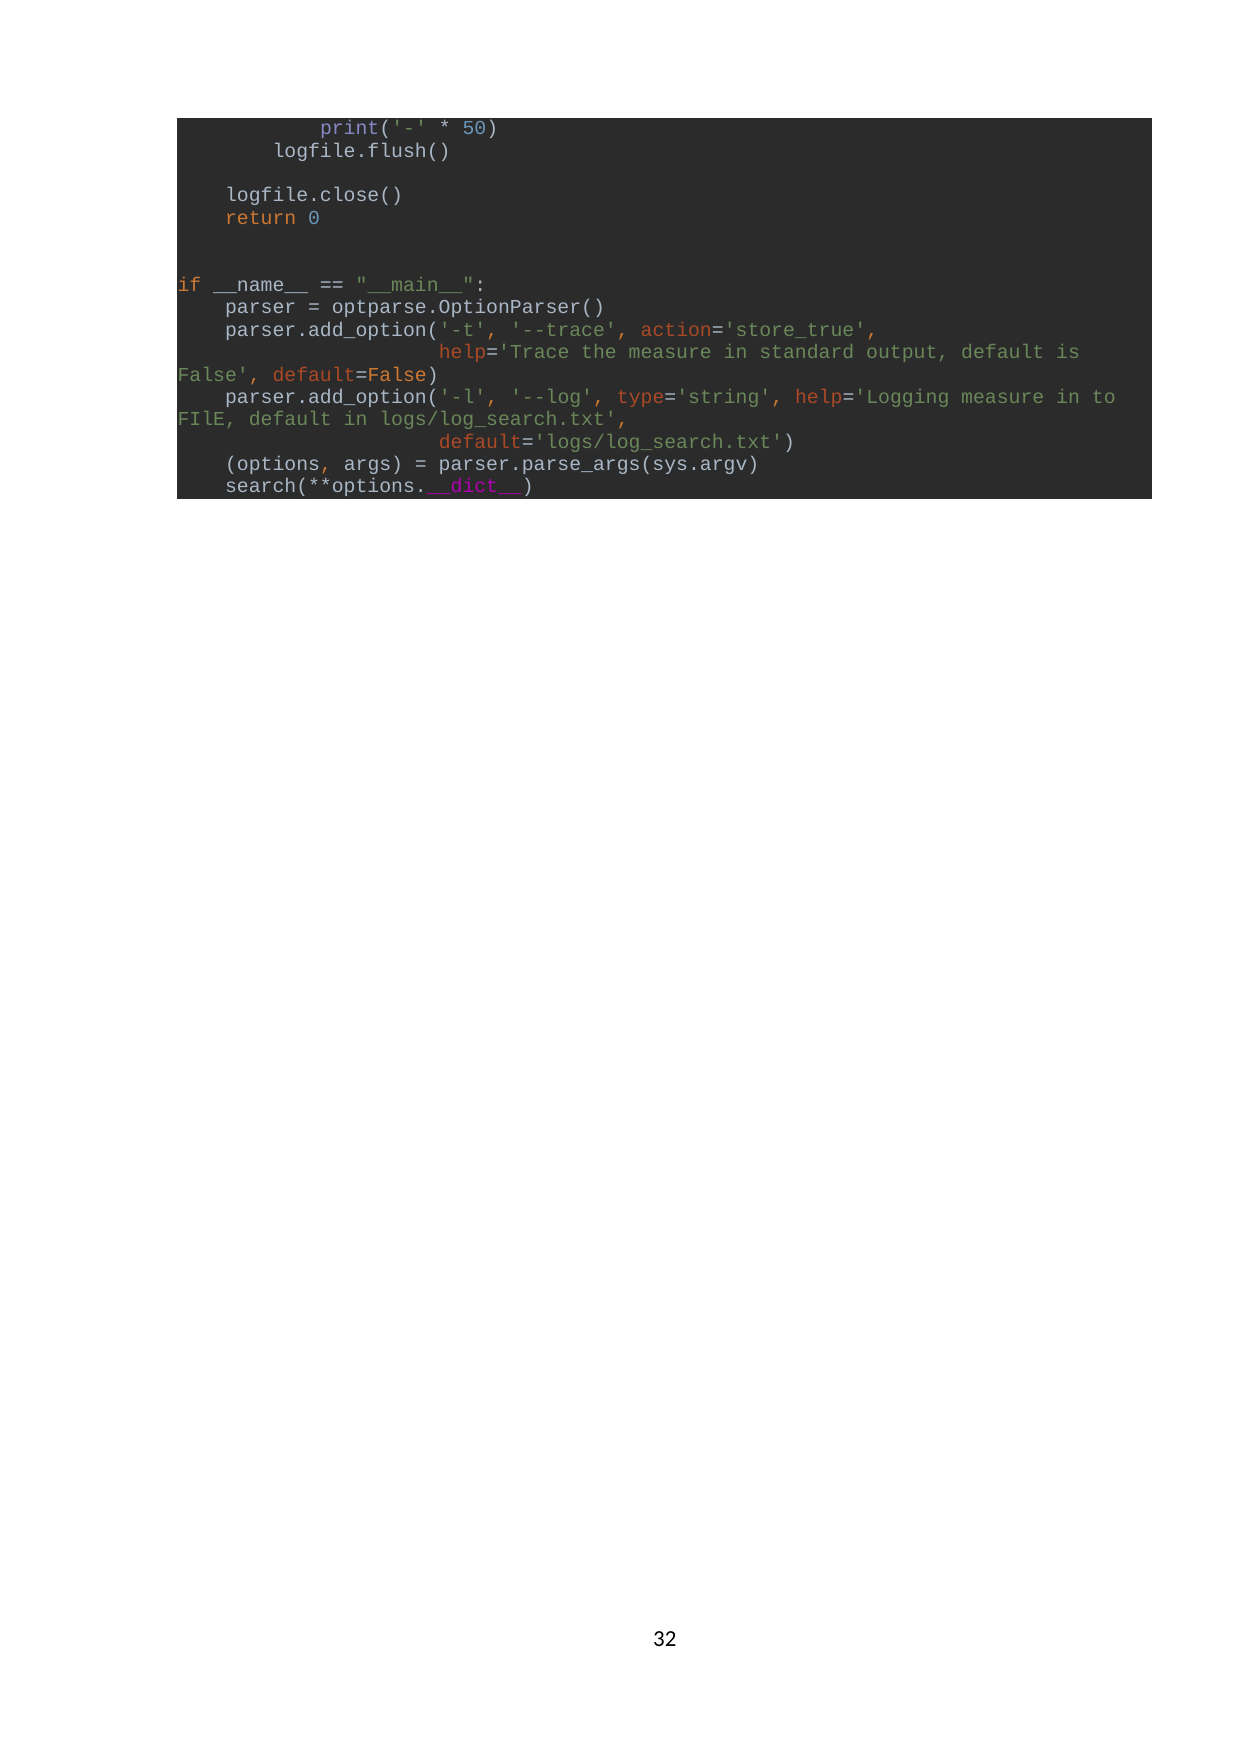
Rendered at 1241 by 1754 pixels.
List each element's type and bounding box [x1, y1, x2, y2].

text [177, 118, 1152, 499]
